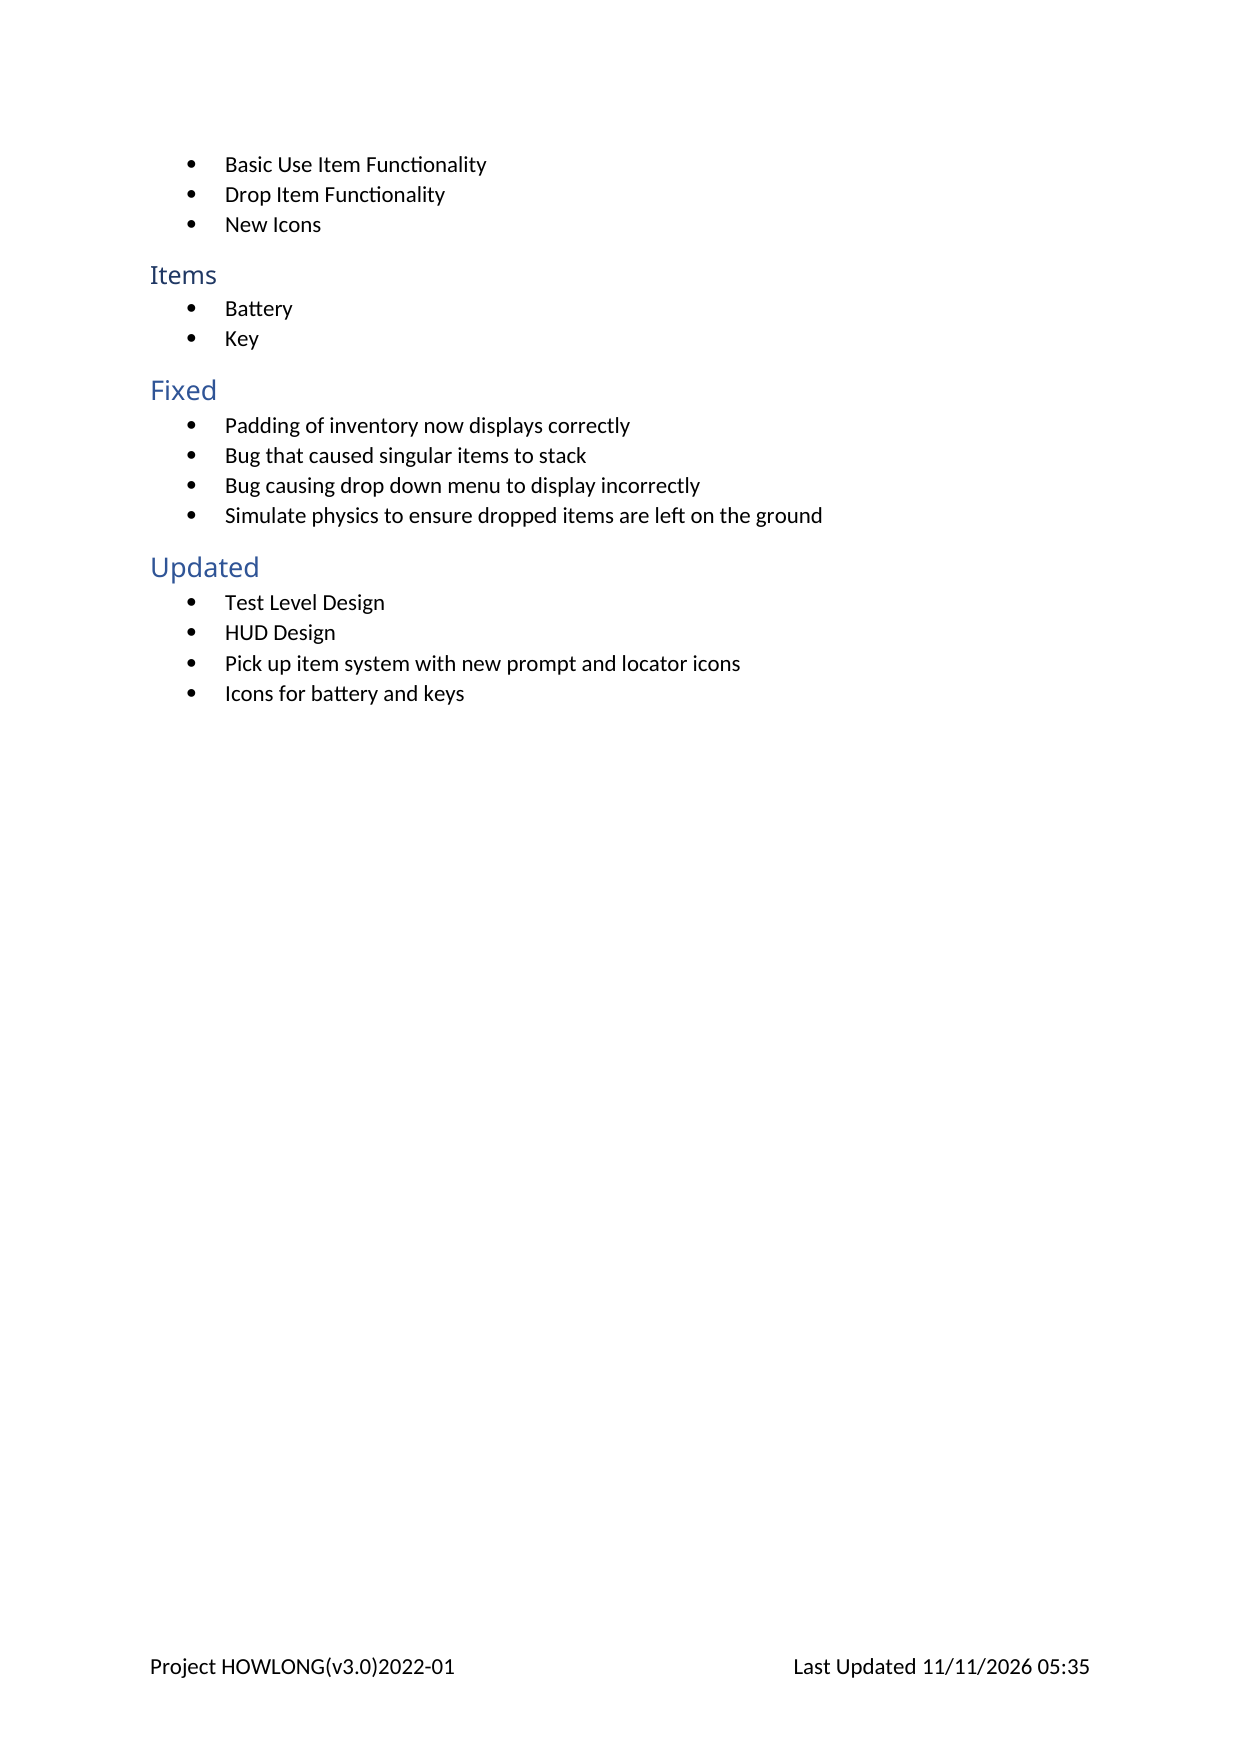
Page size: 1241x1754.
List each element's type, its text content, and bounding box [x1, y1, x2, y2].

list Bug that caused singular items to stack [187, 441, 1090, 469]
list Test Level Design [187, 588, 1090, 616]
subtitle Items [150, 257, 1090, 291]
list Bug causing drop down menu to display incorrectly [187, 471, 1090, 499]
list Battery [187, 294, 1090, 322]
list Padding of inventory now displays correctly [187, 411, 1090, 439]
subtitle Updated [150, 548, 1090, 585]
list HUD Design [187, 618, 1090, 646]
subtitle Fixed [150, 371, 1090, 408]
list Basic Use Item Functionality [187, 150, 1090, 178]
list Pick up item system with new prompt and locator icons [187, 649, 1090, 677]
list Simulate physics to ensure dropped items are left on the ground [187, 502, 1090, 529]
list Key [187, 324, 1090, 352]
list New Icons [187, 210, 1090, 238]
list Drop Item Functionality [187, 180, 1090, 208]
list Icons for battery and keys [187, 679, 1090, 707]
